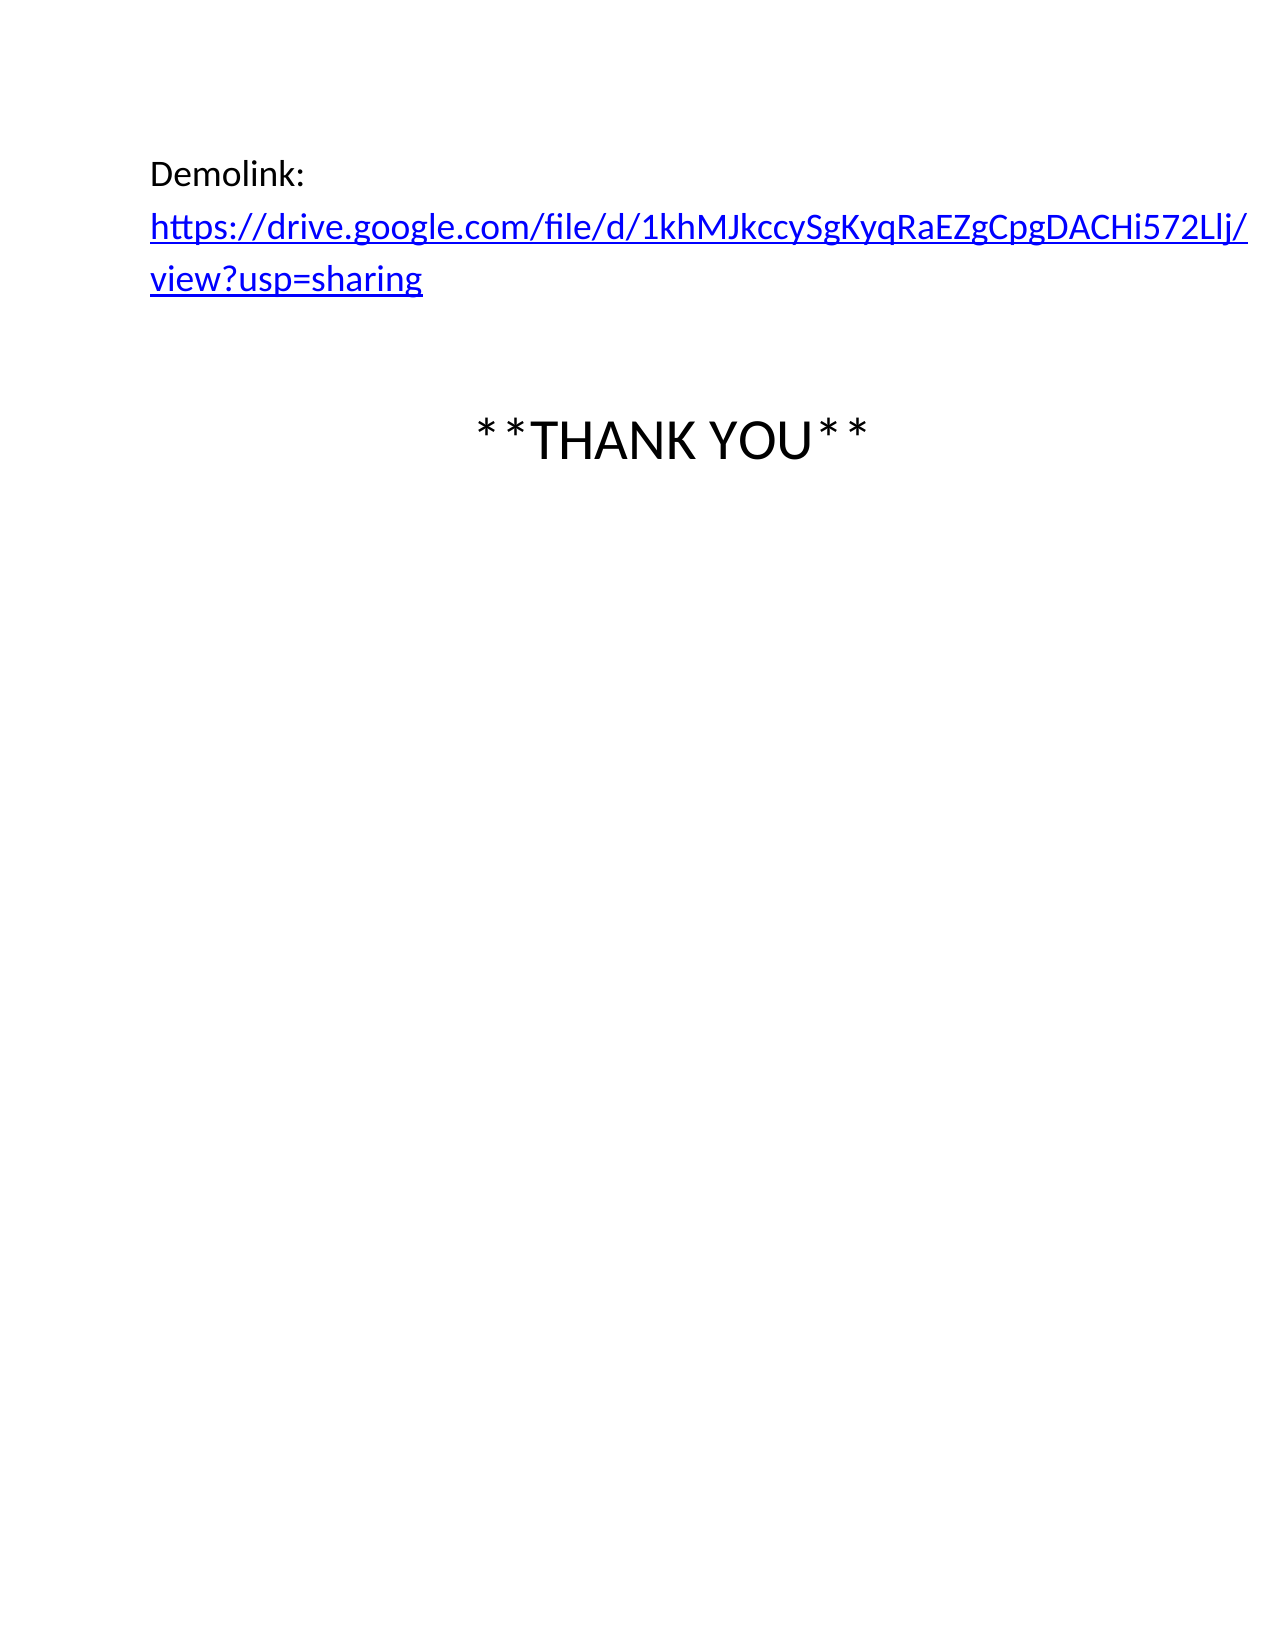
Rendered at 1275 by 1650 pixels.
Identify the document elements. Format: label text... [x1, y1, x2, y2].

text Demolink: https://drive.google.com/file/d/1khMJkccySgKyqRaEZgCpgDACHi572Llj/view?usp=sharing [150, 150, 1272, 301]
text **THANK YOU** [150, 402, 1272, 474]
